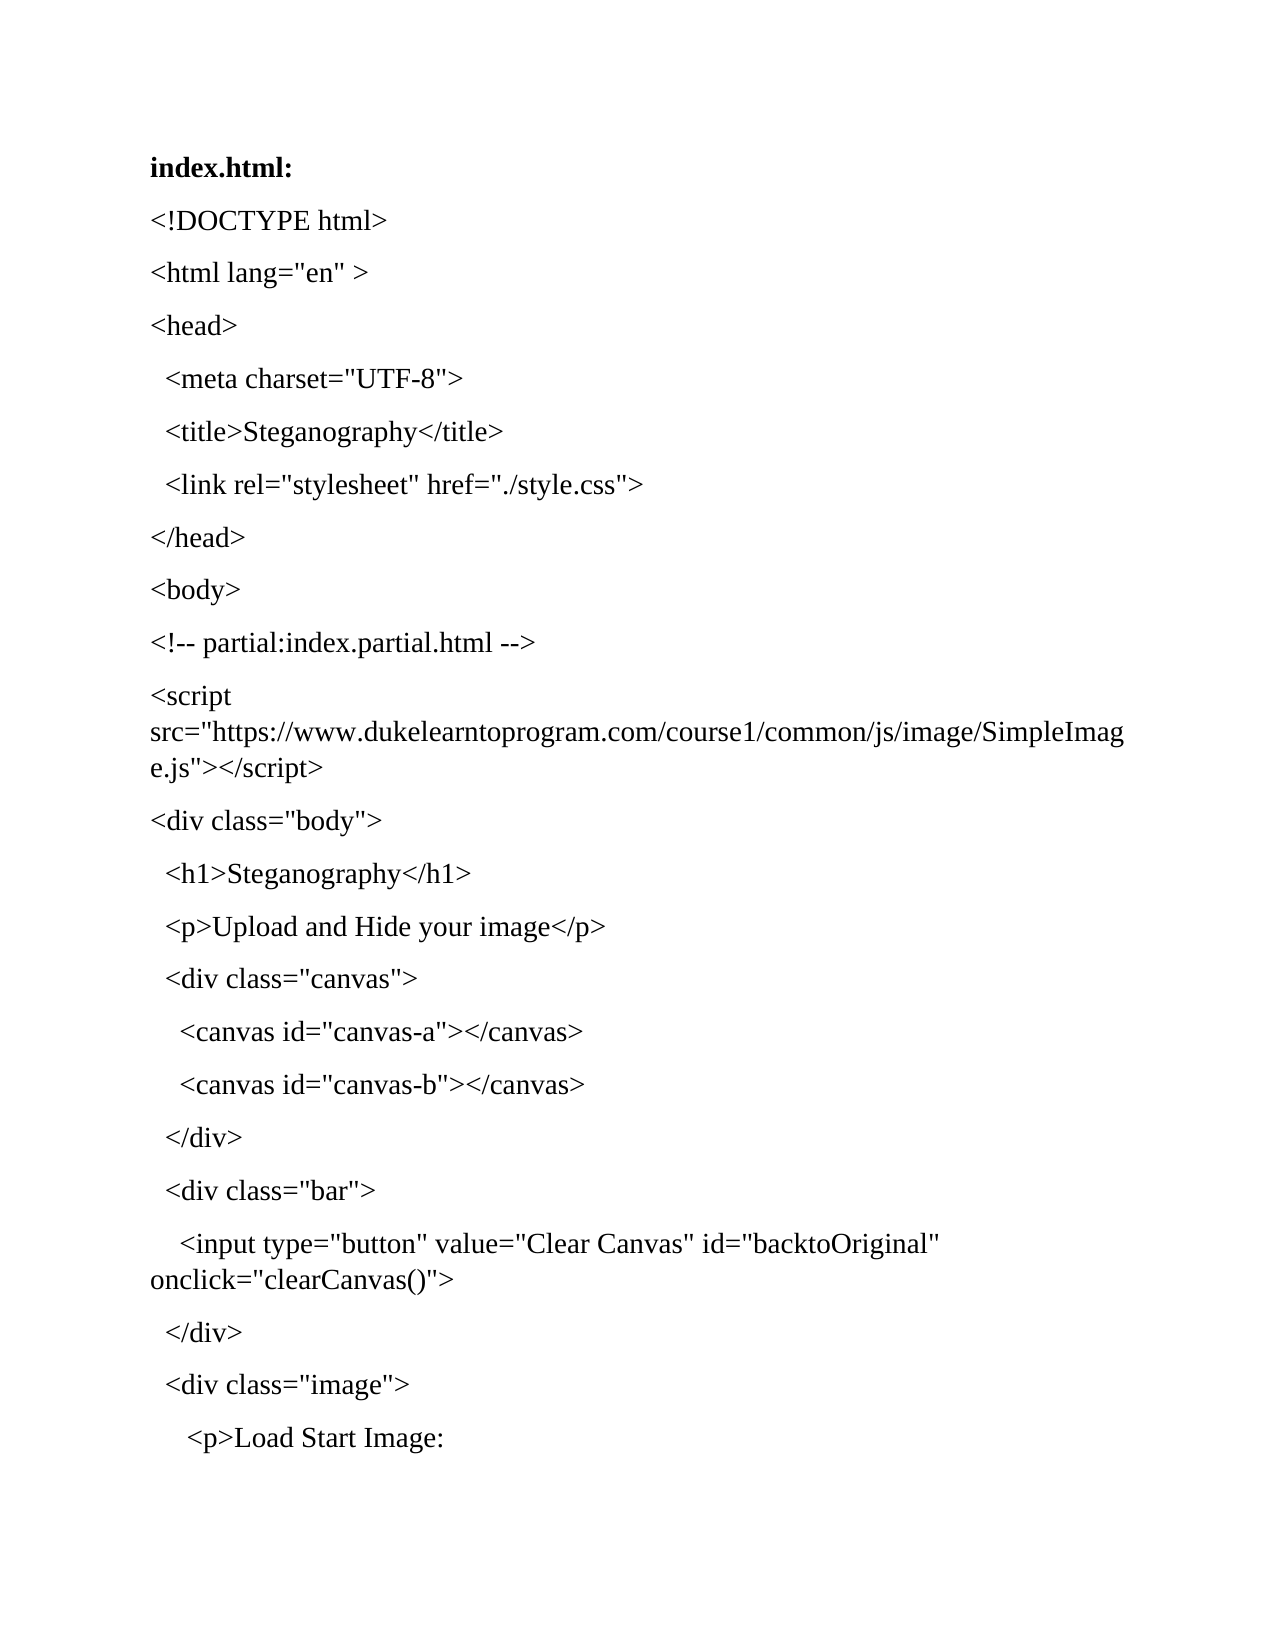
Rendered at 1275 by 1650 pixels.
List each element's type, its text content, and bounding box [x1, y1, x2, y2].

text <div class="bar"> [150, 1173, 1125, 1206]
text <link rel="stylesheet" href="./style.css"> [150, 467, 1125, 500]
text <canvas id="canvas-a"></canvas> [150, 1014, 1125, 1048]
text </div> [150, 1120, 1125, 1154]
text <!DOCTYPE html> [150, 203, 1125, 236]
text <meta charset="UTF-8"> [150, 361, 1125, 395]
text <script src="https://www.dukelearntoprogram.com/course1/common/js/image/SimpleImage.js"></script> [150, 678, 1125, 784]
text <h1>Steganography</h1> [150, 856, 1125, 889]
text <div class="canvas"> [150, 962, 1125, 995]
text <title>Steganography</title> [150, 414, 1125, 448]
text <div class="image"> [150, 1367, 1125, 1401]
text <body> [150, 572, 1125, 606]
text <canvas id="canvas-b"></canvas> [150, 1067, 1125, 1101]
text <p>Upload and Hide your image</p> [150, 909, 1125, 942]
text <div class="body"> [150, 803, 1125, 837]
text <!-- partial:index.partial.html --> [150, 625, 1125, 659]
text index.html: [150, 150, 1125, 183]
text <p>Load Start Image: [150, 1420, 1125, 1454]
text <input type="button" value="Clear Canvas" id="backtoOriginal" onclick="clearCanvas()"> [150, 1226, 1125, 1295]
text </head> [150, 520, 1125, 553]
text </div> [150, 1315, 1125, 1348]
text <html lang="en" > [150, 256, 1125, 289]
text <head> [150, 308, 1125, 342]
